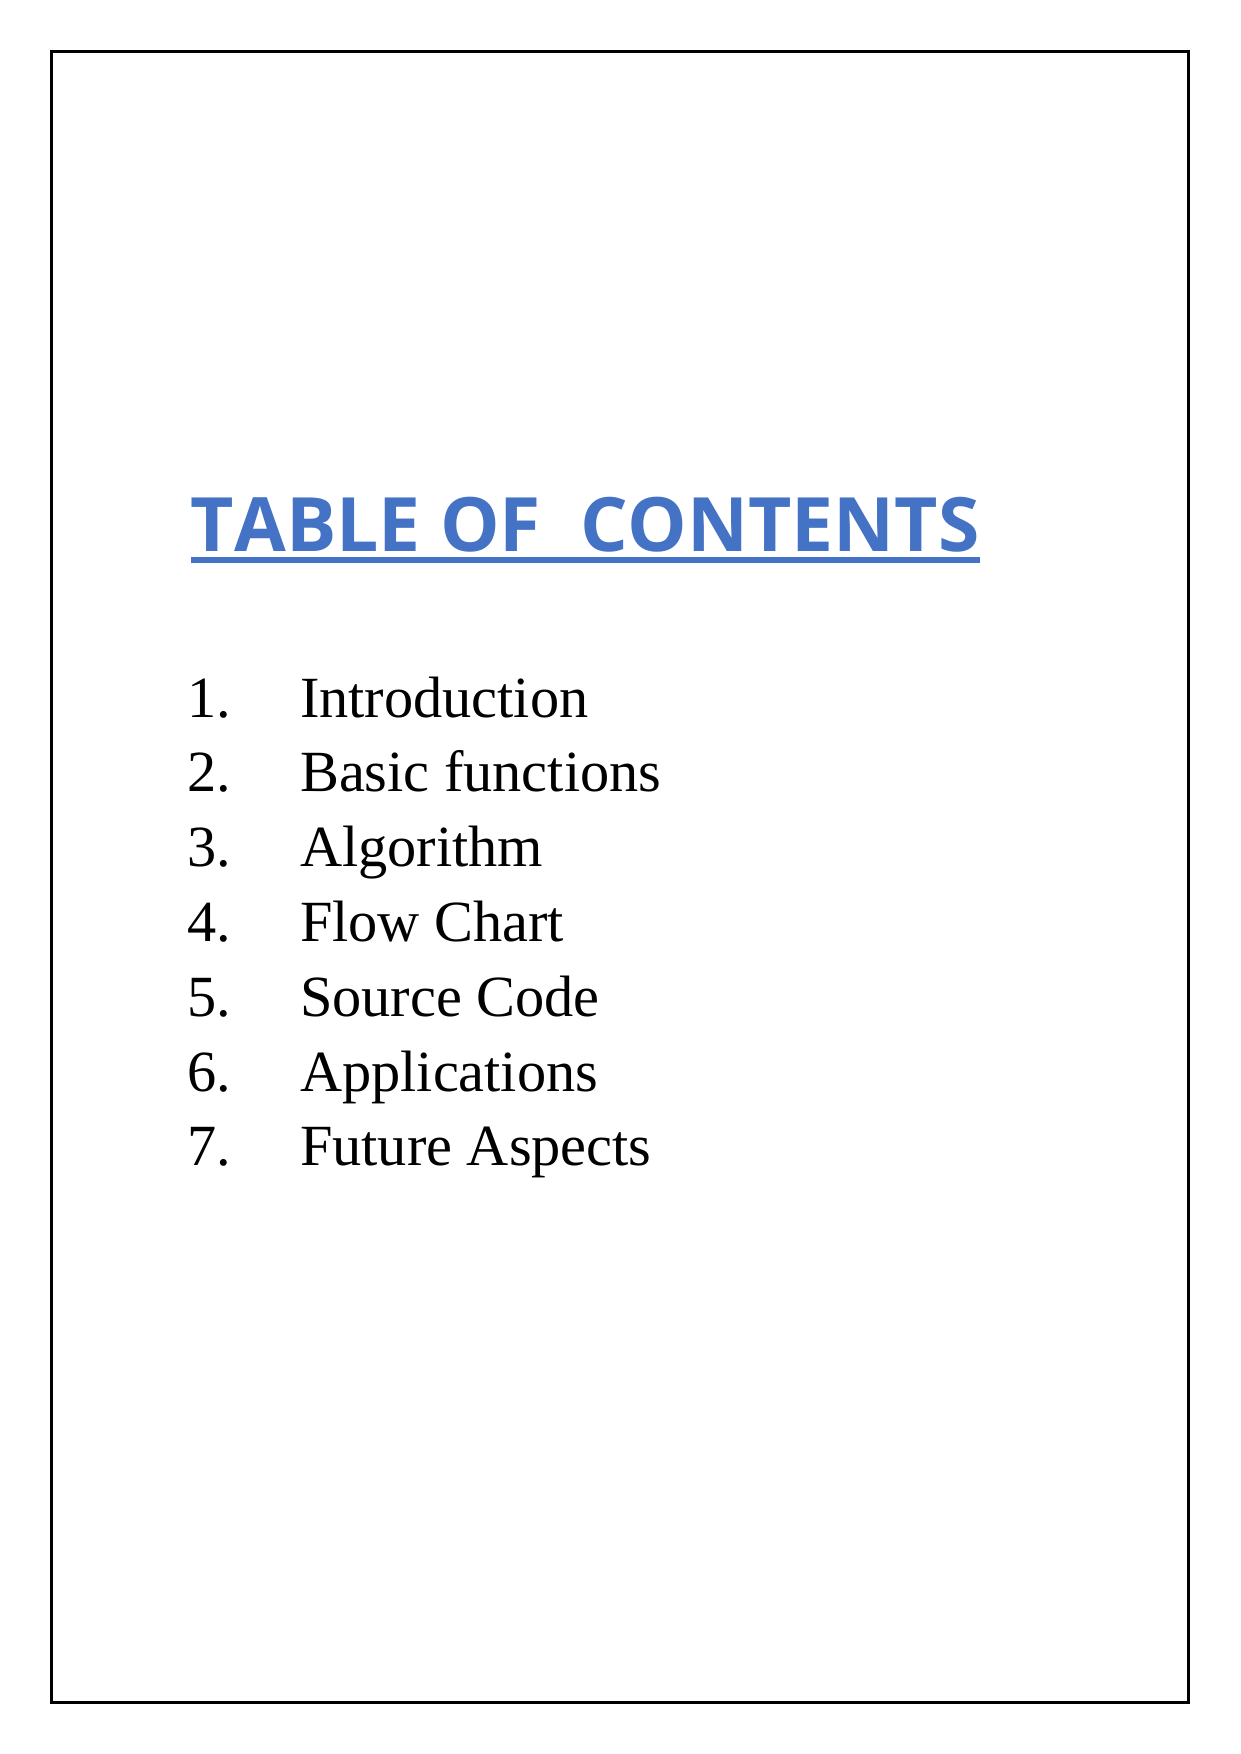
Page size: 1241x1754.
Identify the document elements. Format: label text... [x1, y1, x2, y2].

subtitle Algorithm [187, 812, 1090, 879]
subtitle Basic functions [187, 737, 1090, 804]
subtitle TABLE OF CONTENTS [191, 471, 1090, 573]
subtitle Applications [187, 1036, 1090, 1103]
subtitle Future Aspects [187, 1111, 1090, 1178]
subtitle Flow Chart [187, 887, 1090, 954]
subtitle Source Code [187, 962, 1090, 1029]
subtitle Introduction [187, 662, 1090, 729]
